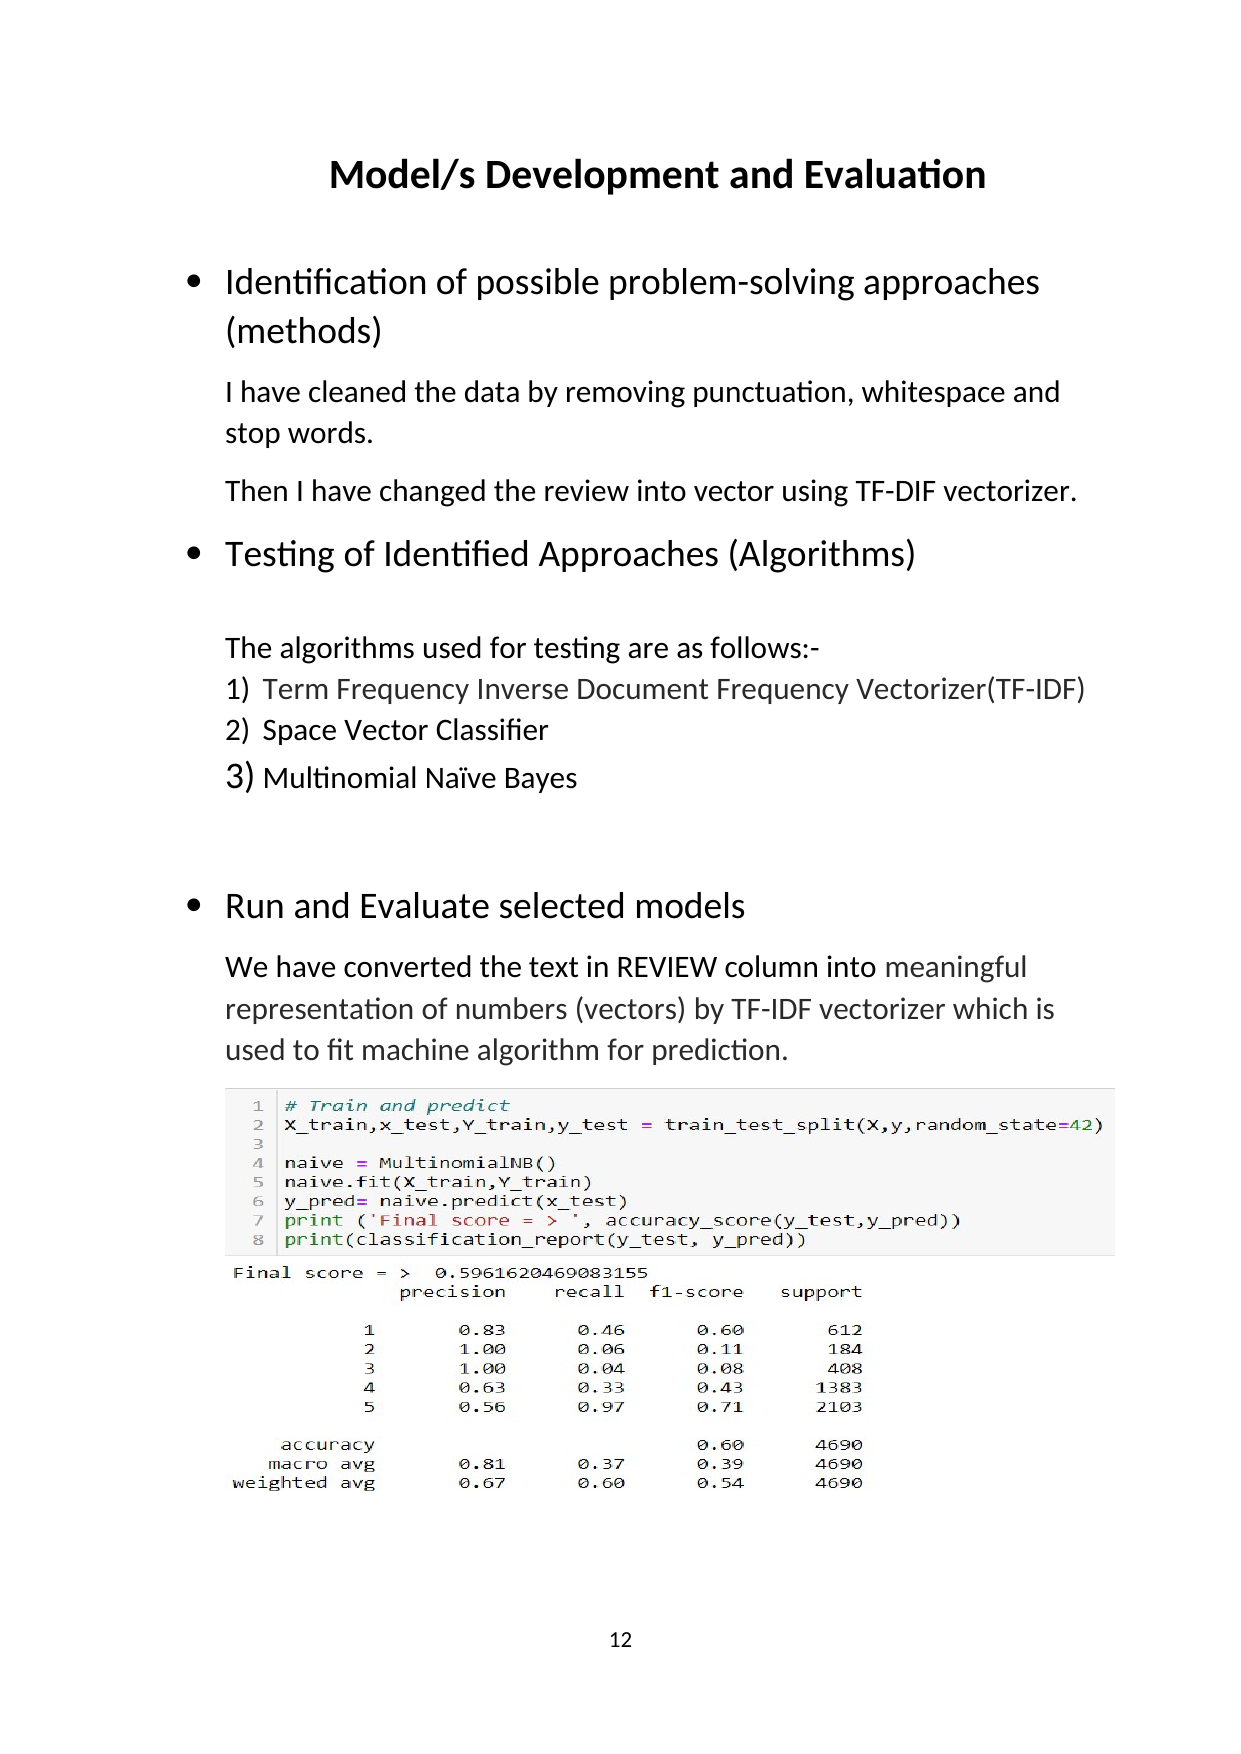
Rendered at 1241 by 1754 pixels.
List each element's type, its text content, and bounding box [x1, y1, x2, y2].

text We have converted the text in REVIEW column into meaningful representation of numbers (vectors) by TF-IDF vectorizer which is used to fit machine algorithm for prediction. [225, 948, 1087, 1068]
list Multinomial Naïve Bayes [225, 752, 1167, 798]
subtitle Identification of possible problem-solving approaches (methods) [187, 258, 1042, 352]
text The algorithms used for testing are as follows:- [225, 628, 1167, 666]
subtitle Run and Evaluate selected models [187, 882, 1167, 927]
picture [225, 1088, 1116, 1491]
text I have cleaned the data by removing punctuation, whitespace and stop words. [225, 372, 1063, 452]
list Term Frequency Inverse Document Frequency Vectorizer(TF-IDF) [225, 669, 1167, 707]
text Then I have changed the review into vector using TF-DIF vectorizer. [225, 471, 1167, 509]
subtitle Model/s Development and Evaluation [327, 148, 988, 199]
list Space Vector Classifier [225, 711, 1167, 749]
subtitle Testing of Identified Approaches (Algorithms) [187, 529, 1167, 575]
